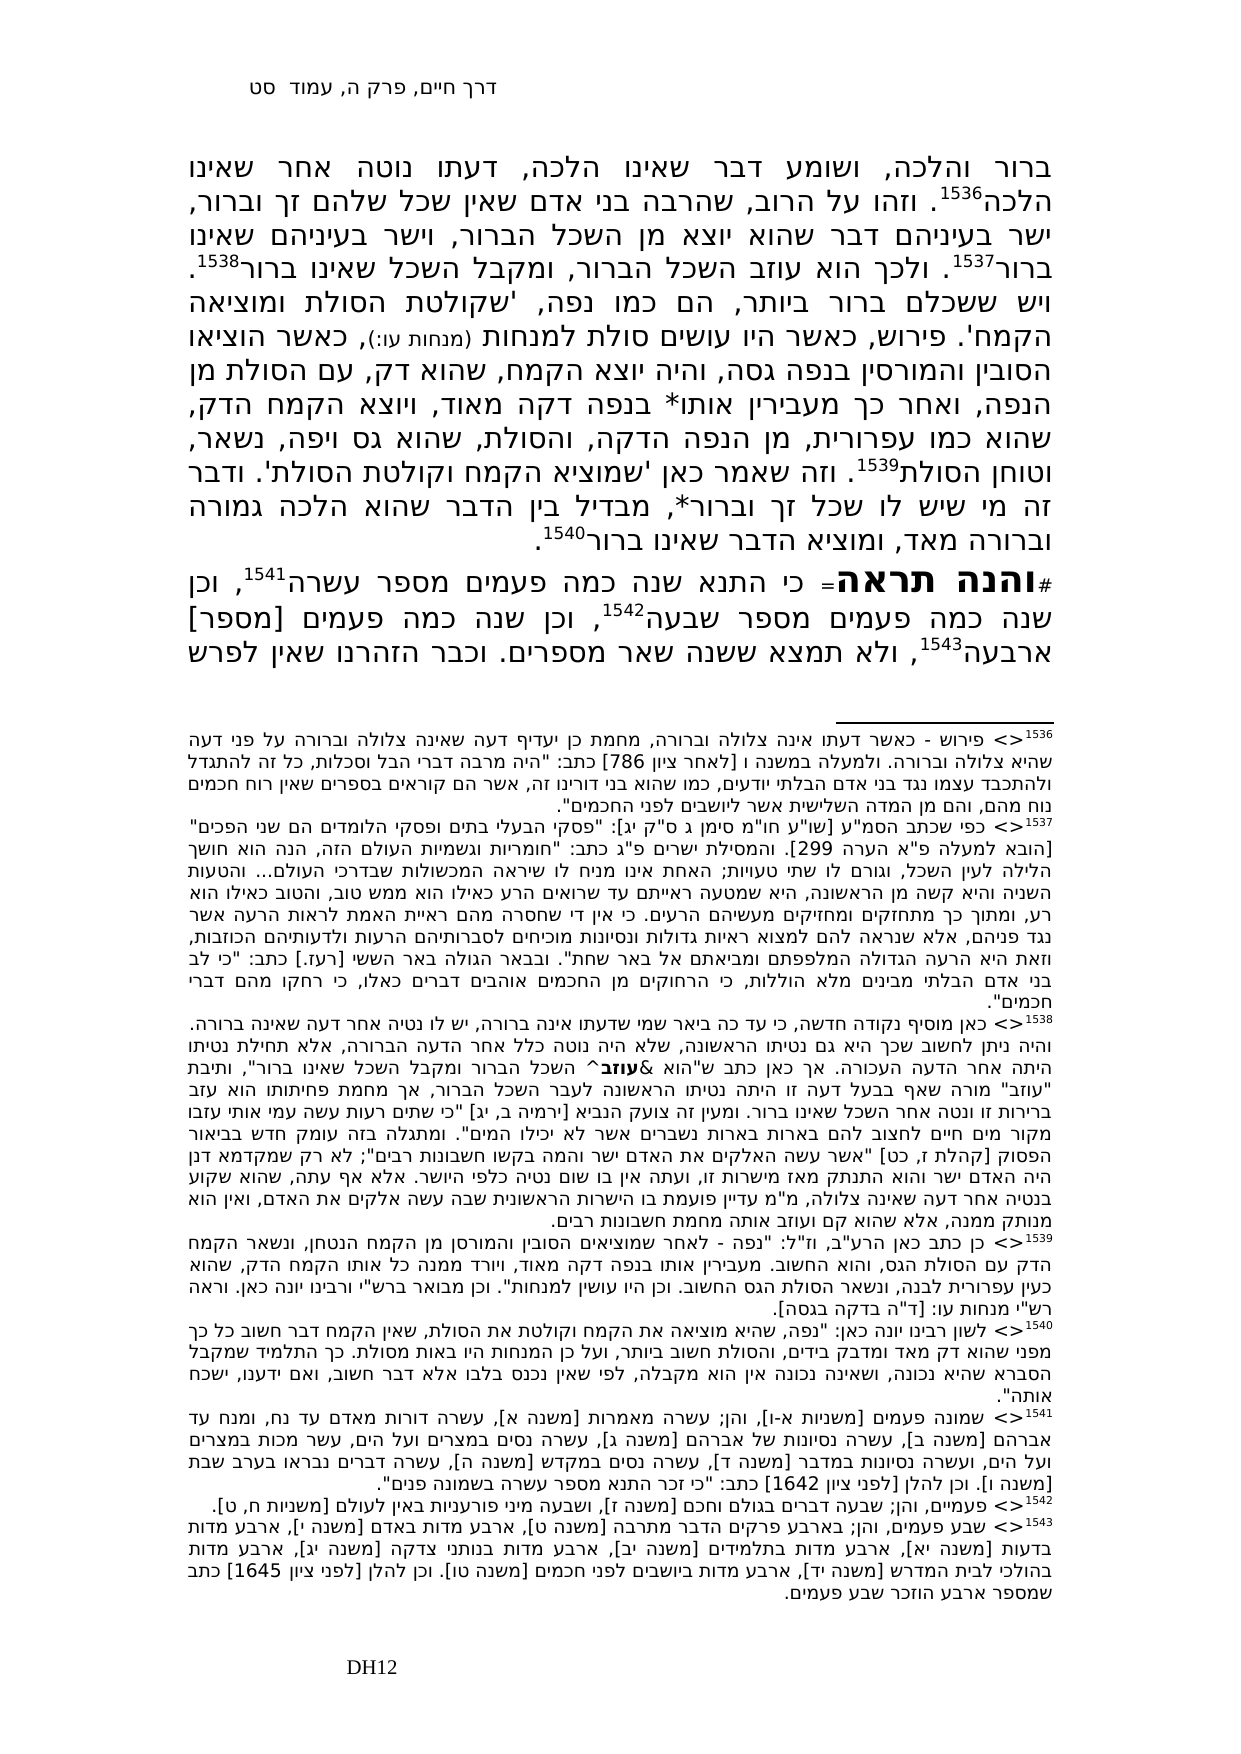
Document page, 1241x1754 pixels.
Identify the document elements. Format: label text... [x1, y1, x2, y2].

text #ויש שהוא= דומה למשמרת, 'שהיא מוציאה היין וקולטת השמרים', וזה מפני שאין לו דעת צלולה. וזה כאשר ירצה להבדיל בין הדעות של חכמים, מפני שאין שכלו ברור, כאשר שומע הדבר שהוא ברור והלכה, ושומע דבר שאינו הלכה, דעתו נוטה אחר שאינו הלכה. וזהו על הרוב, שהרבה בני אדם שאין שכל שלהם זך וברור, ישר בעיניהם דבר שהוא יוצא מן השכל הברור, וישר בעיניהם שאינו ברור. ולכך הוא עוזב השכל הברור, ומקבל השכל שאינו ברור. ויש ששכלם ברור ביותר, הם כמו נפה, 'שקולטת הסולת ומוציאה הקמח'. פירוש, כאשר היו עושים סולת למנחות (מנחות עו:), כאשר הוציאו הסובין והמורסין בנפה גסה, והיה יוצא הקמח, שהוא דק, עם הסולת מן הנפה, ואחר כך מעבירין אותו* בנפה דקה מאוד, ויוצא הקמח הדק, שהוא כמו עפרורית, מן הנפה הדקה, והסולת, שהוא גס ויפה, נשאר, וטוחן הסולת. וזה שאמר כאן 'שמוציא הקמח וקולטת הסולת'. ודבר זה מי שיש לו שכל זך וברור*, מבדיל בין הדבר שהוא הלכה גמורה וברורה מאד, ומוציא הדבר שאינו ברור. [187, 150, 1053, 557]
text #והנה תראה= כי התנא שנה כמה פעמים מספר עשרה, וכן שנה כמה פעמים מספר שבעה, וכן שנה כמה פעמים [מספר] ארבעה, ולא תמצא ששנה שאר מספרים. וכבר הזהרנו שאין לפרש דברי חכמים בדברי סברא ובאומדנא בלבד, כי מי שמעמיק בדברי חכמים ימצא בהם חכמה עמוקה, ואם שנראה רחוק בתחלת הדעת, אבל כל עוד שהוא מעמיק בהם הלא נגלה כאור בהיר הדברים, עד שאין ספק בהם. כי איך יעלה על הדעת שזכרו כמה פעמים מספר עשרה דווקא, וכמה פעמים מספר שבעה, וכמה פעמים מספר ד'. וכי אפשר לומר שכל זה במקרה מה שלא זכרו שום מספר אחר. [187, 557, 1053, 669]
